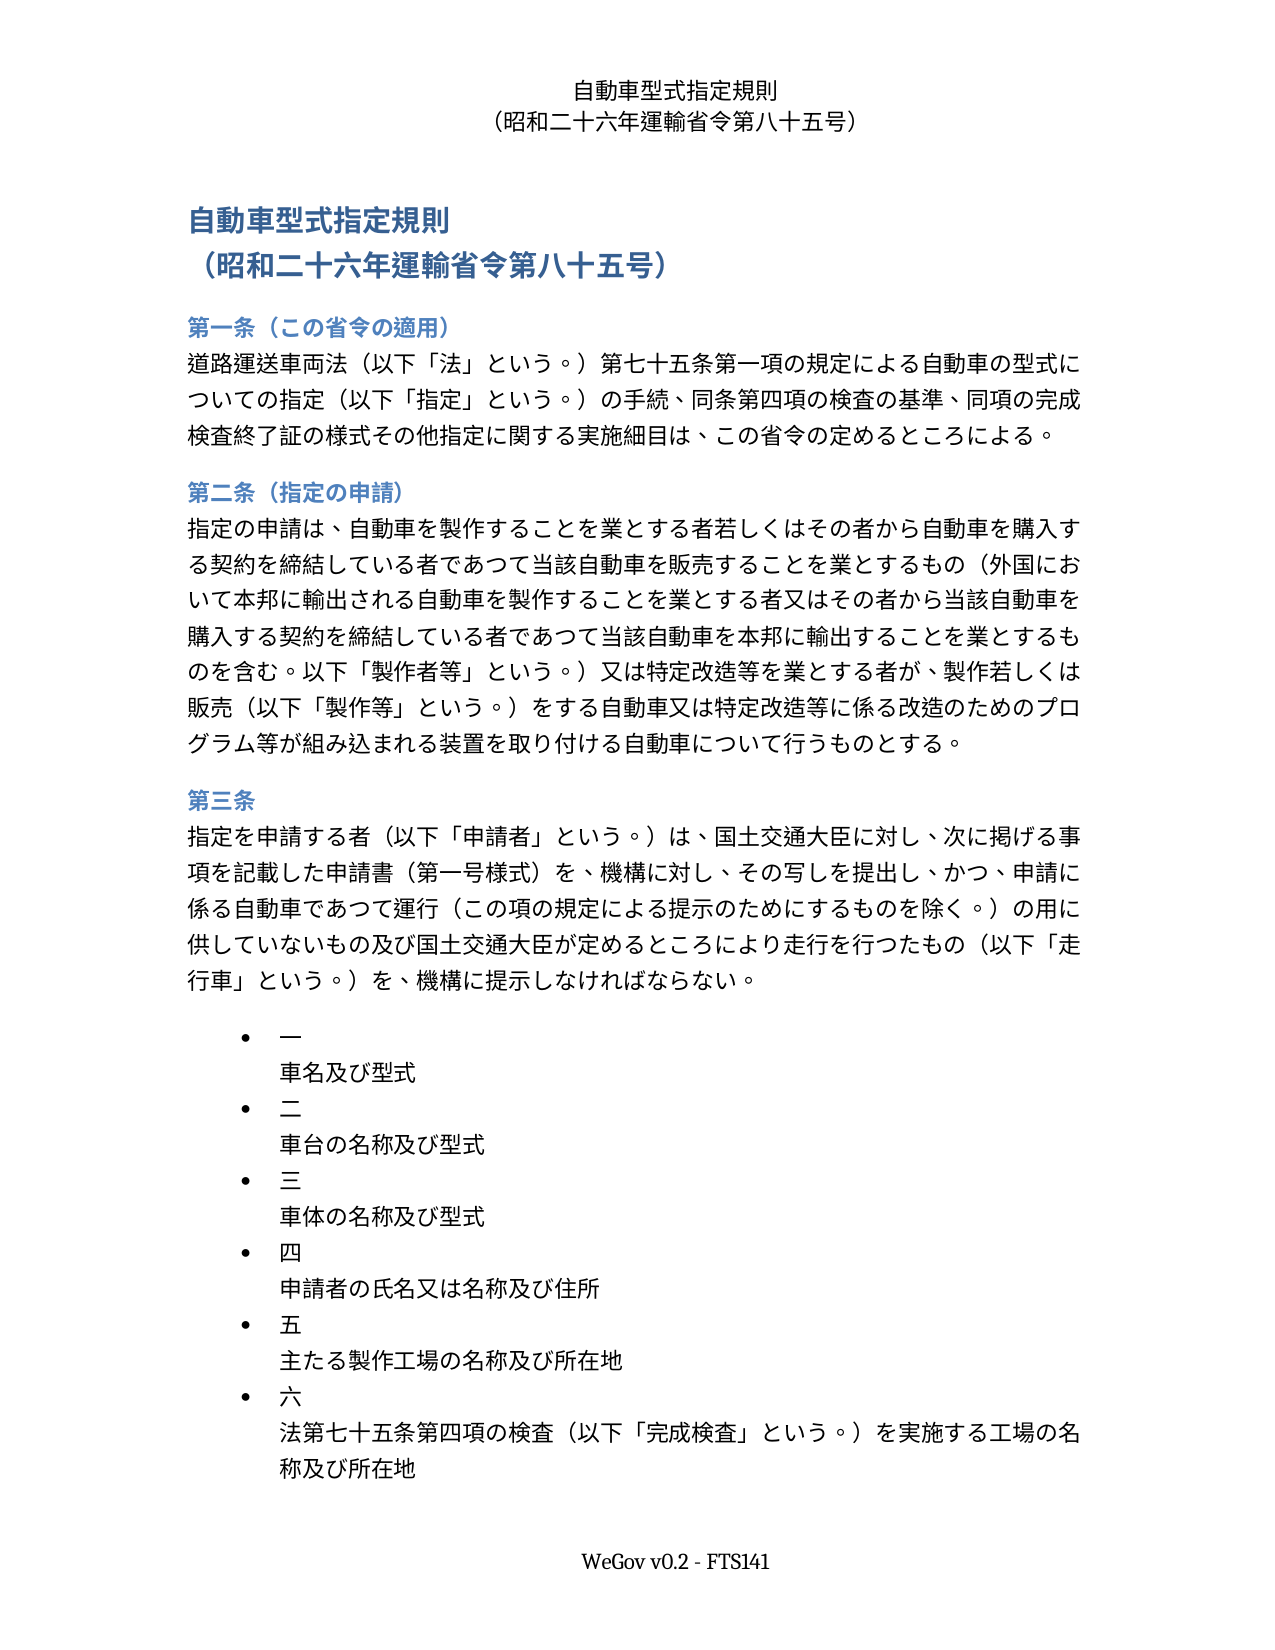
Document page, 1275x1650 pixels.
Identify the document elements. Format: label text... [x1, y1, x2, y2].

list 五 主たる製作工場の名称及び所在地 [242, 1309, 1087, 1376]
subtitle 第三条 [187, 785, 1087, 816]
list 一 車名及び型式 [242, 1021, 1087, 1089]
list 四 申請者の氏名又は名称及び住所 [242, 1237, 1087, 1304]
list 六 法第七十五条第四項の検査（以下「完成検査」という。）を実施する工場の名称及び所在地 [242, 1381, 1087, 1484]
text 道路運送車両法（以下「法」という。）第七十五条第一項の規定による自動車の型式についての指定（以下「指定」という。）の手続、同条第四項の検査の基準、同項の完成検査終了証の様式その他指定に関する実施細目は、この省令の定めるところによる。 [187, 348, 1087, 451]
text 指定の申請は、自動車を製作することを業とする者若しくはその者から自動車を購入する契約を締結している者であつて当該自動車を販売することを業とするもの（外国において本邦に輸出される自動車を製作することを業とする者又はその者から当該自動車を購入する契約を締結している者であつて当該自動車を本邦に輸出することを業とするものを含む。以下「製作者等」という。）又は特定改造等を業とする者が、製作若しくは販売（以下「製作等」という。）をする自動車又は特定改造等に係る改造のためのプログラム等が組み込まれる装置を取り付ける自動車について行うものとする。 [187, 513, 1087, 759]
list 三 車体の名称及び型式 [242, 1165, 1087, 1232]
subtitle 自動車型式指定規則 （昭和二十六年運輸省令第八十五号） [187, 200, 1087, 285]
subtitle 第一条（この省令の適用） [187, 312, 1087, 343]
subtitle 第二条（指定の申請） [187, 477, 1087, 508]
text 指定を申請する者（以下「申請者」という。）は、国土交通大臣に対し、次に掲げる事項を記載した申請書（第一号様式）を、機構に対し、その写しを提出し、かつ、申請に係る自動車であつて運行（この項の規定による提示のためにするものを除く。）の用に供していないもの及び国土交通大臣が定めるところにより走行を行つたもの（以下「走行車」という。）を、機構に提示しなければならない。 [187, 821, 1087, 996]
list 二 車台の名称及び型式 [242, 1093, 1087, 1161]
